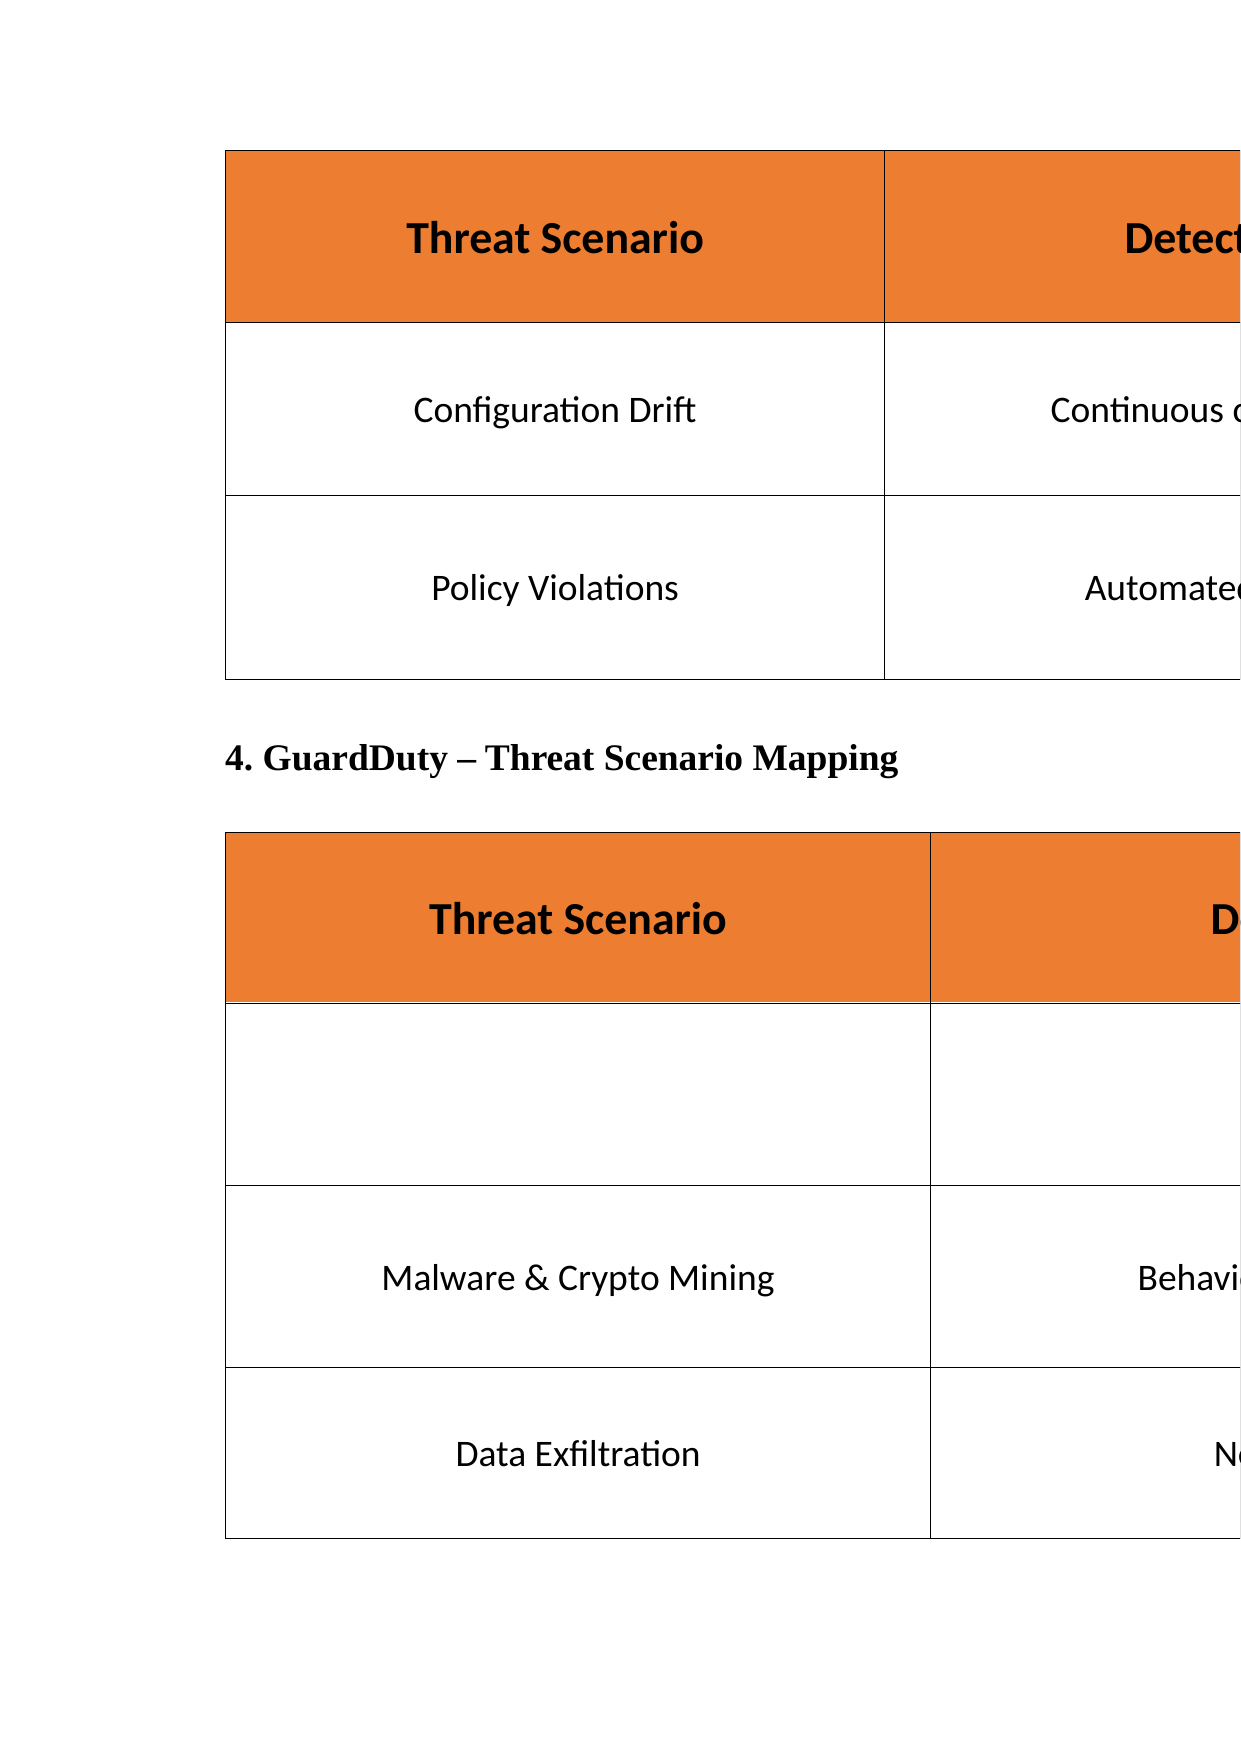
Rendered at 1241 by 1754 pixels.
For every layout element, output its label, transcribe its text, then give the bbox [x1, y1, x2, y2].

table_cell Continuous compliance monitoring [885, 323, 1240, 494]
table_cell [226, 1004, 930, 1185]
subtitle 4. GuardDuty – Threat Scenario Mapping [225, 735, 1090, 778]
table_cell Malware & Crypto Mining [226, 1186, 930, 1367]
table_cell Automated violation detection [885, 496, 1240, 678]
table_header Threat Scenario [226, 151, 884, 322]
table_cell Network pattern analysis [931, 1368, 1240, 1538]
table_cell Configuration Drift [226, 323, 884, 494]
table_header Detection Capability [931, 833, 1240, 1002]
table_cell Policy Violations [226, 496, 884, 678]
table_cell [931, 1004, 1240, 1185]
table_header Threat Scenario [226, 833, 930, 1002]
table_cell Behavioral analysis & ML detection [931, 1186, 1240, 1367]
table_cell Data Exfiltration [226, 1368, 930, 1538]
table_header Detection Capability [885, 151, 1240, 322]
